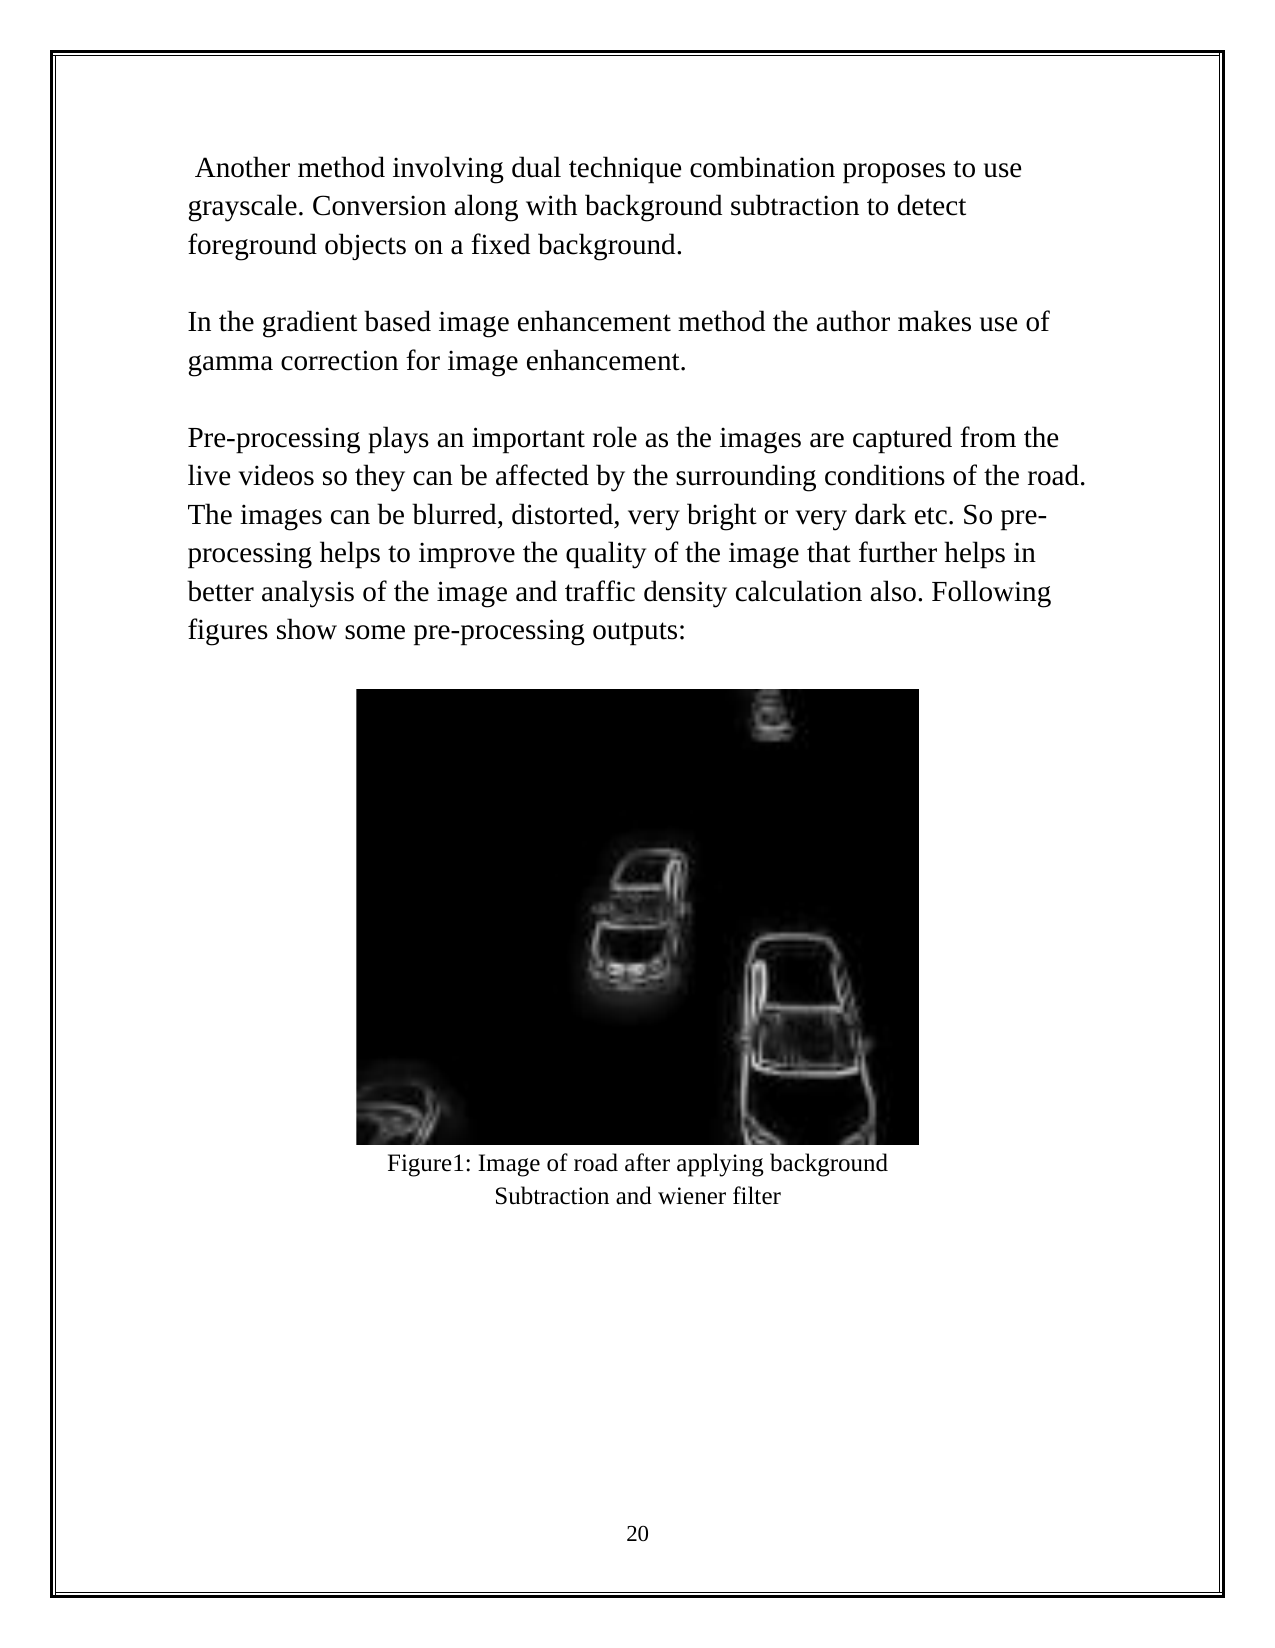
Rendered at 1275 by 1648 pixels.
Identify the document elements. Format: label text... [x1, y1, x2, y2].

text Figure1: Image of road after applying background [187, 1148, 1088, 1177]
text Pre-processing plays an important role as the images are captured from the live videos so they can be affected by the surrounding conditions of the road. The images can be blurred, distorted, very bright or very dark etc. So pre-processing helps to improve the quality of the image that further helps in better analysis of the image and traffic density calculation also. Following figures show some pre-processing outputs: [187, 420, 1088, 646]
text In the gradient based image enhancement method the author makes use of gamma correction for image enhancement. [187, 304, 1088, 376]
text Another method involving dual technique combination proposes to use grayscale. Conversion along with background subtraction to detect foreground objects on a fixed background. [187, 150, 1088, 261]
text Subtraction and wiener filter [187, 1181, 1088, 1210]
